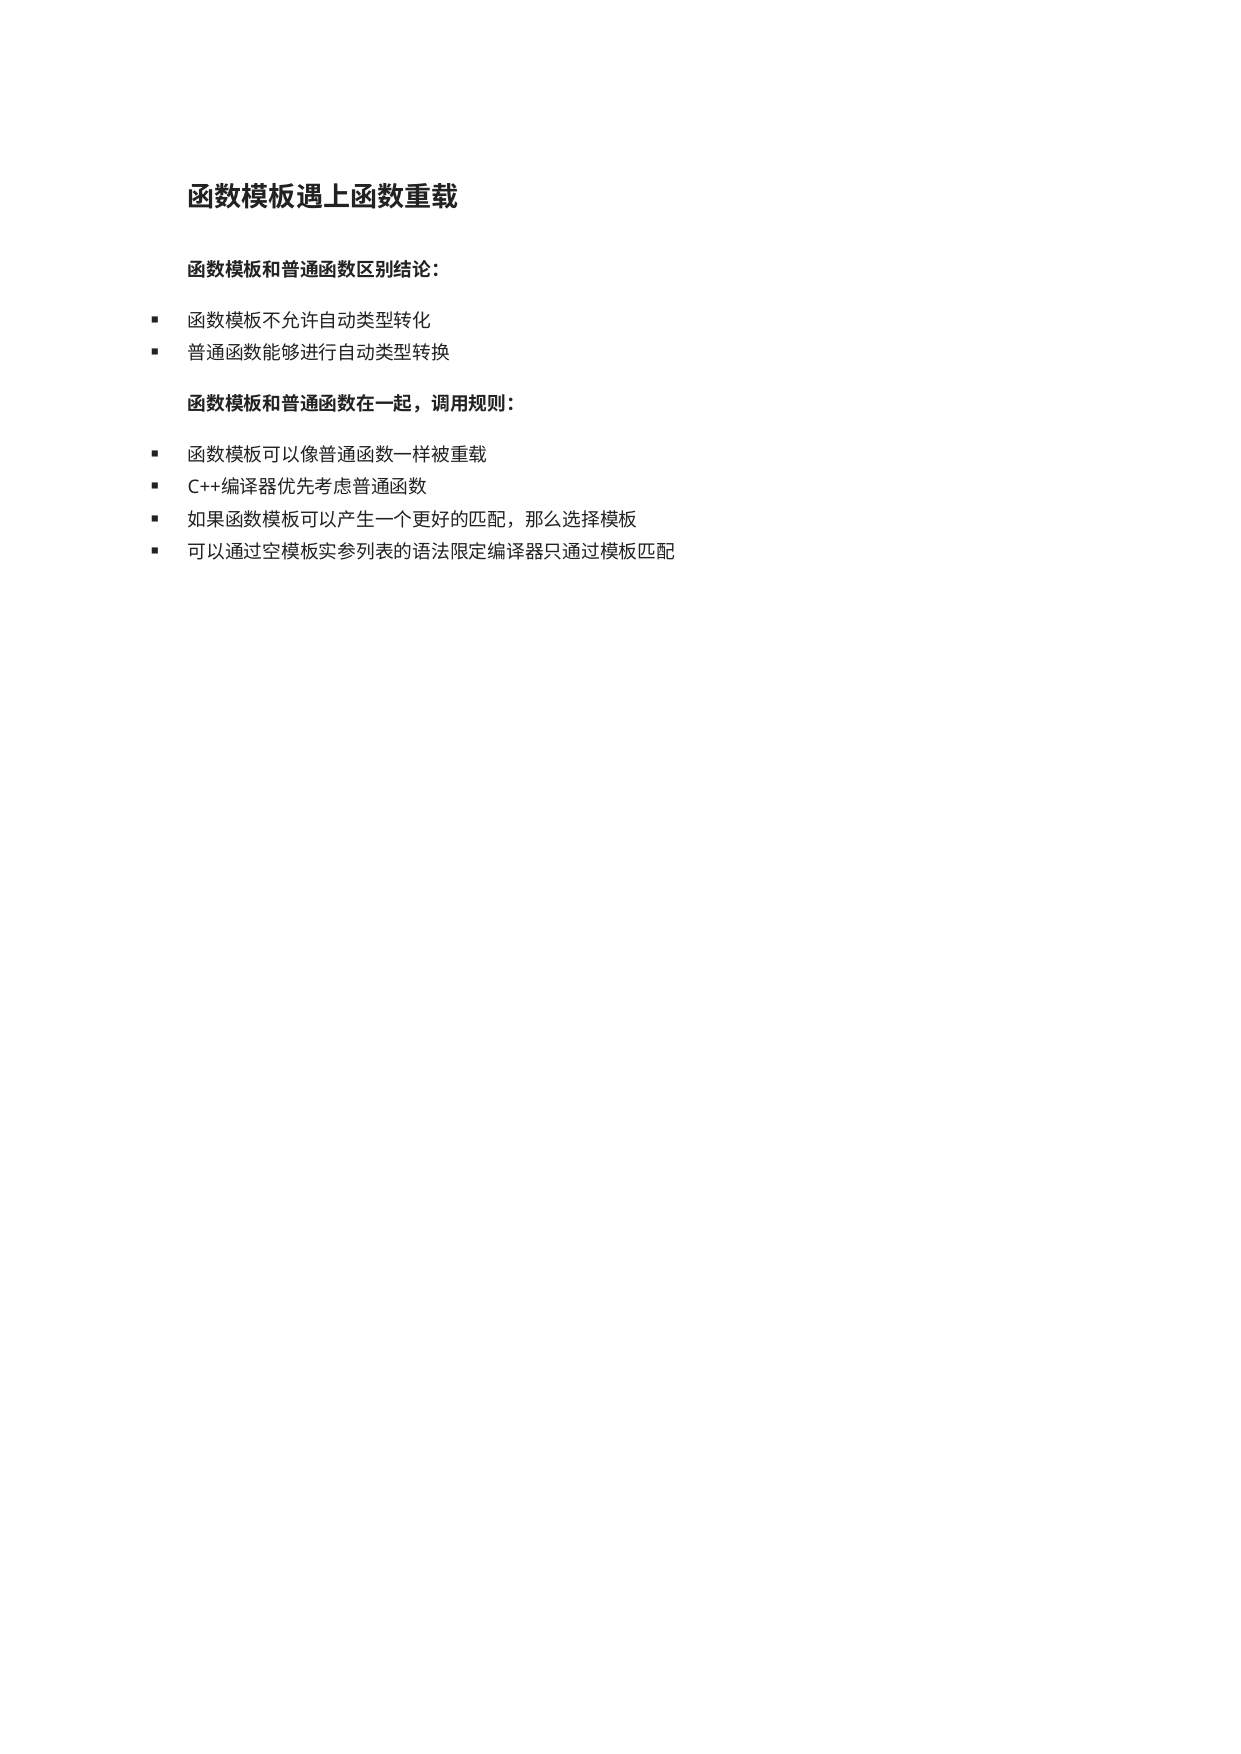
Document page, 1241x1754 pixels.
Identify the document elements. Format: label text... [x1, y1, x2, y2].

text 函数模板和普通函数在一起，调用规则： [187, 386, 1053, 418]
list 普通函数能够进行自动类型转换 [150, 335, 1053, 368]
list C++编译器优先考虑普通函数 [150, 469, 1053, 502]
list 如果函数模板可以产生一个更好的匹配，那么选择模板 [150, 502, 1053, 534]
list 函数模板可以像普通函数一样被重载 [150, 437, 1053, 469]
text 函数模板遇上函数重载 [187, 162, 1053, 227]
list 函数模板不允许自动类型转化 [150, 303, 1053, 335]
list 可以通过空模板实参列表的语法限定编译器只通过模板匹配 [150, 534, 1053, 567]
text 函数模板和普通函数区别结论： [187, 252, 1053, 284]
